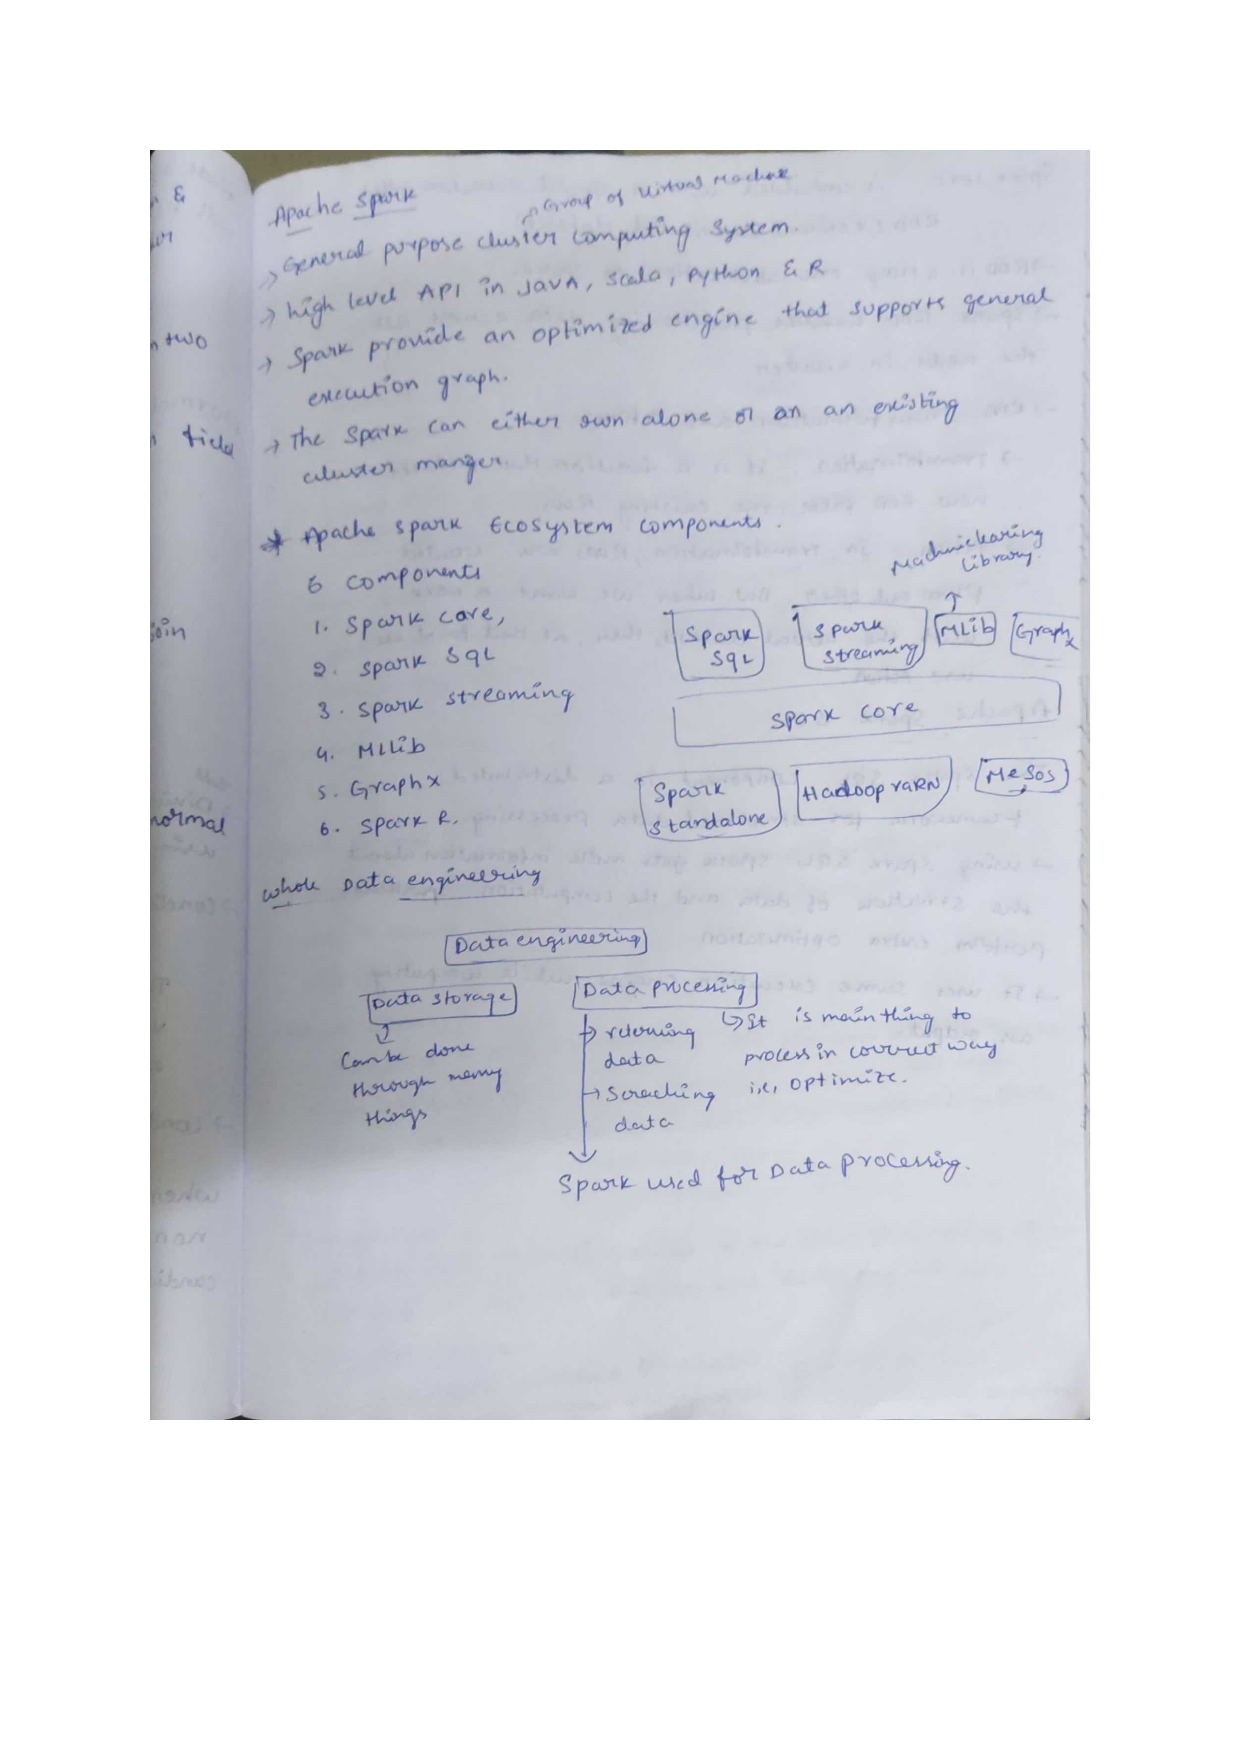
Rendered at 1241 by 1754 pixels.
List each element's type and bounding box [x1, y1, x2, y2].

picture [150, 150, 1091, 1420]
